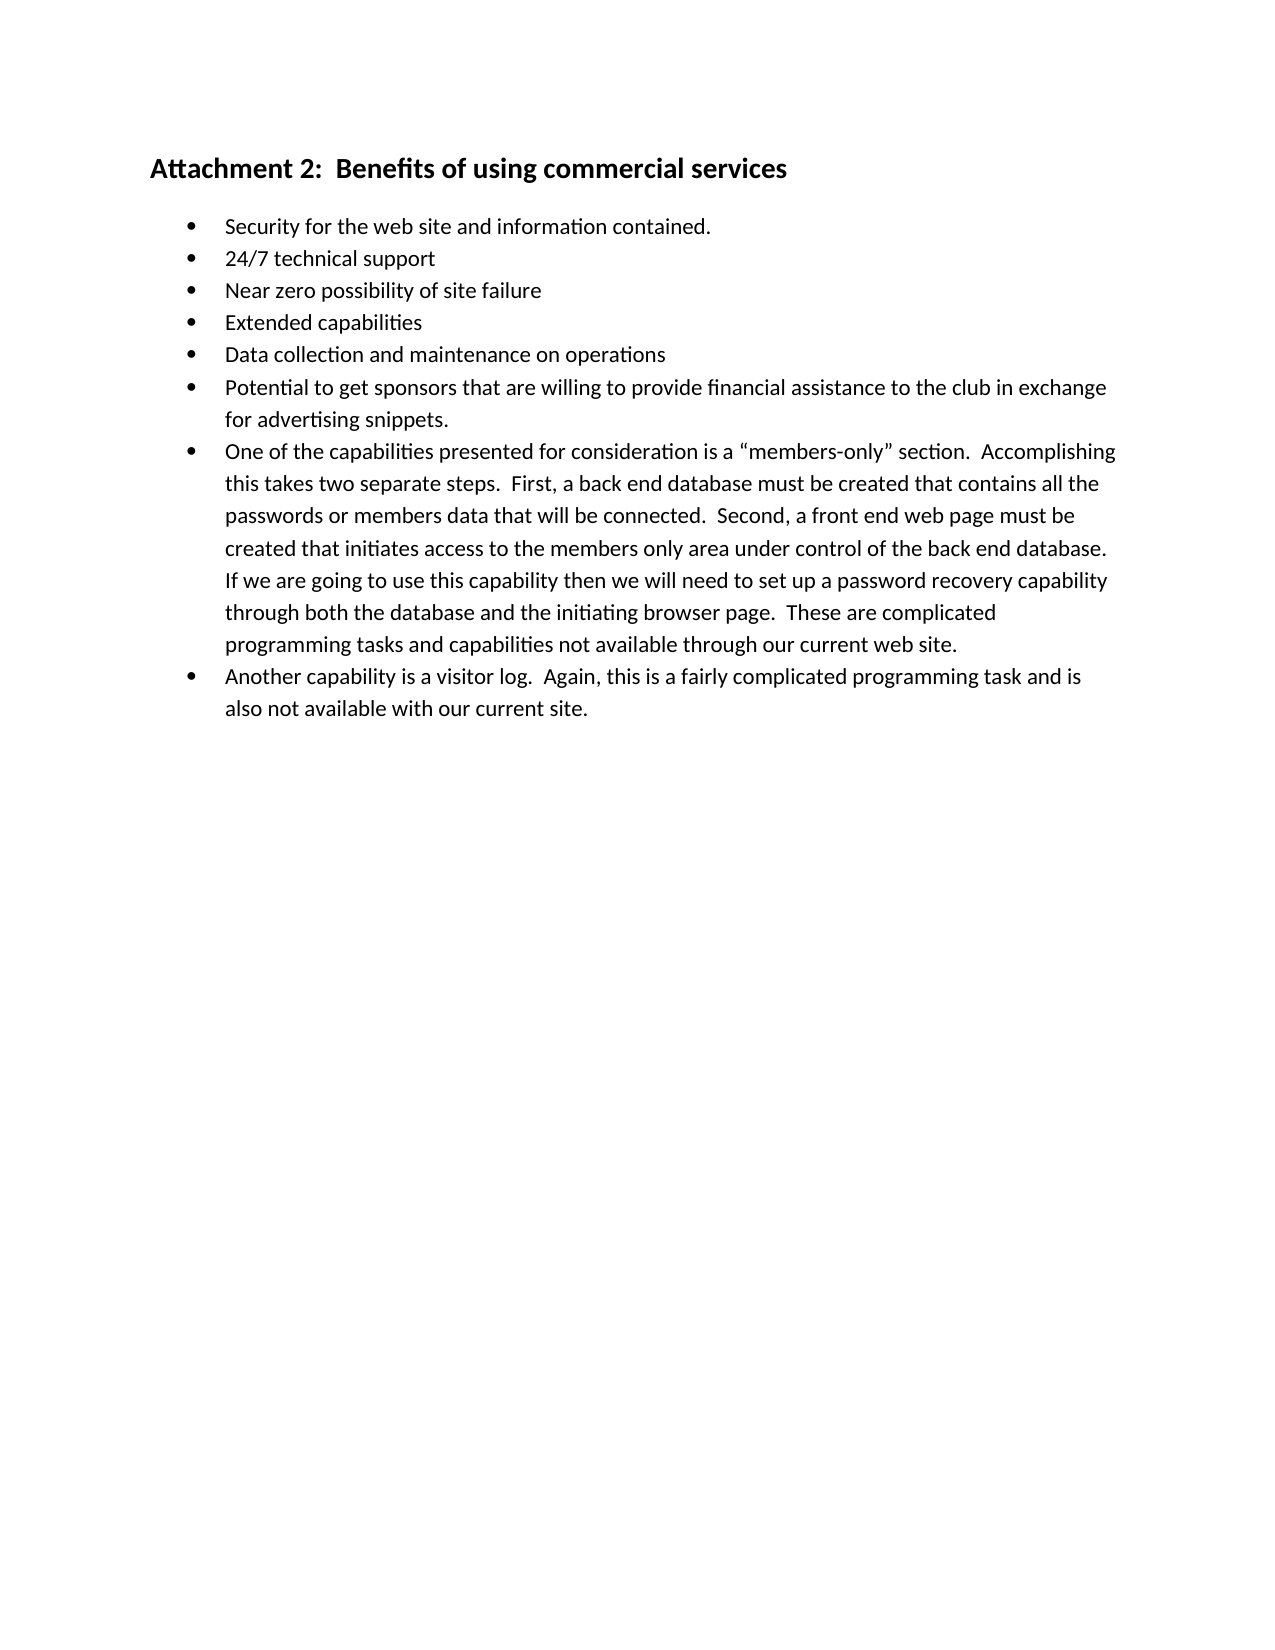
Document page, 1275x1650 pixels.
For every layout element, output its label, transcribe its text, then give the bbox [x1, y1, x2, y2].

list Potential to get sponsors that are willing to provide financial assistance to the club in exchange for advertising snippets. [187, 373, 1125, 433]
list Another capability is a visitor log. Again, this is a fairly complicated programming task and is also not available with our current site. [187, 662, 1125, 723]
list 24/7 technical support [187, 244, 1125, 272]
list Security for the web site and information contained. [187, 212, 1125, 240]
list Data collection and maintenance on operations [187, 341, 1125, 368]
list Extended capabilities [187, 308, 1125, 336]
list Near zero possibility of site failure [187, 276, 1125, 304]
text Attachment 2: Benefits of using commercial services [150, 150, 1125, 186]
list One of the capabilities presented for consideration is a “members-only” section. Accomplishing this takes two separate steps. First, a back end database must be created that contains all the passwords or members data that will be connected. Second, a front end web page must be created that initiates access to the members only area under control of the back end database. If we are going to use this capability then we will need to set up a password recovery capability through both the database and the initiating browser page. These are complicated programming tasks and capabilities not available through our current web site. [187, 437, 1125, 658]
